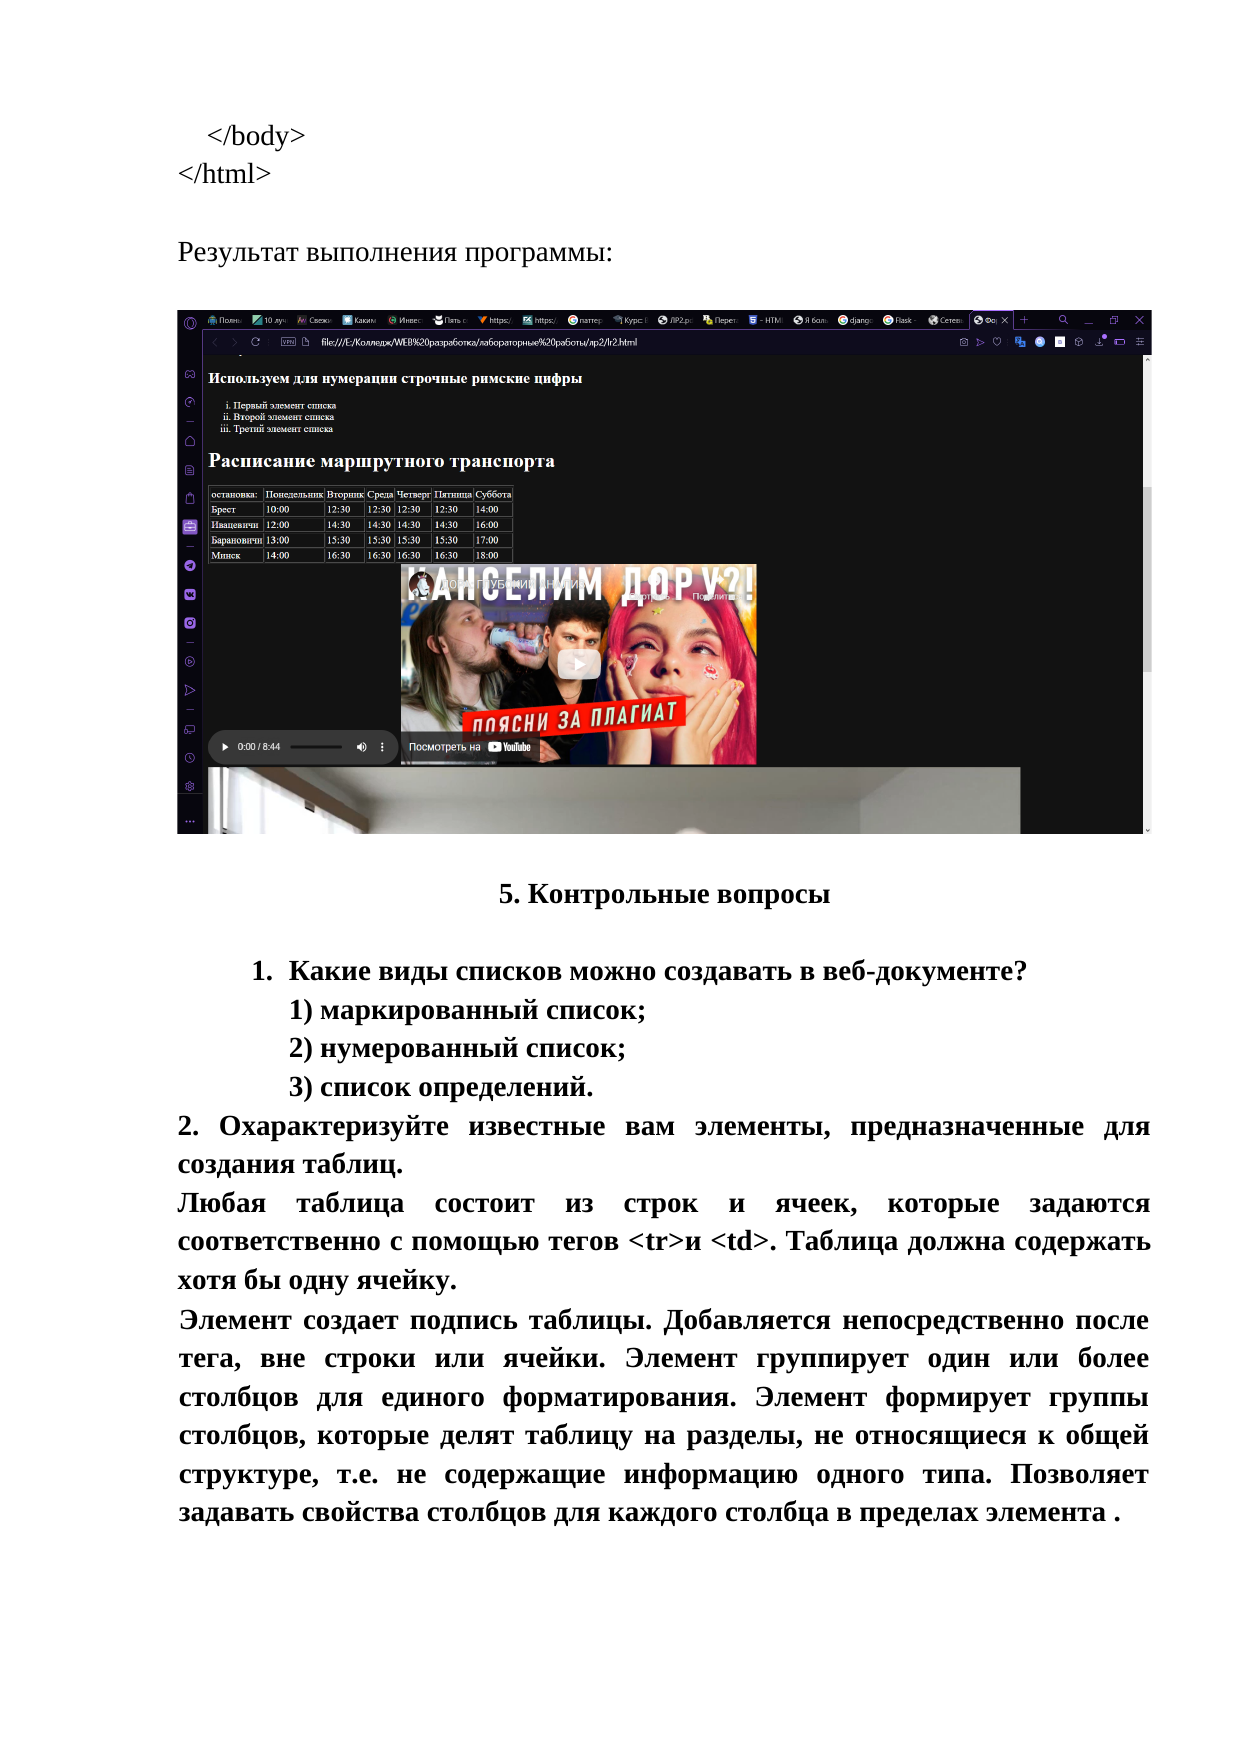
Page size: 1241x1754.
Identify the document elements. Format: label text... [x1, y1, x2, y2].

text 5. Контрольные вопросы [177, 876, 1152, 910]
text Любая таблица состоит из строк и ячеек, которые задаются соответственно с помощью тегов <tr>и <td>. Таблица должна содержать хотя бы одну ячейку. [177, 1185, 1152, 1295]
list 3) список определений. [288, 1069, 1152, 1103]
text </html> [177, 157, 1152, 190]
list 2) нумерованный список; [288, 1031, 1152, 1064]
list 1) маркированный список; [288, 992, 1152, 1026]
text Результат выполнения программы: [177, 234, 1152, 267]
table_header Элемент создает подпись таблицы. Добавляется непосредственно после тега, вне строки или ячейки. Элемент группирует один или более столбцов для единого форматирования. Элемент формирует группы столбцов, которые делят таблицу на разделы, не относящиеся к общей структуре, т.е. не содержащие информацию одного типа. Позволяет задавать свойства столбцов для каждого столбца в пределах элемента . [177, 1300, 1152, 1573]
picture [177, 310, 1152, 834]
text </body> [177, 118, 1152, 152]
list Какие виды списков можно создавать в веб-документе? [251, 953, 1152, 987]
text 2. Охарактеризуйте известные вам элементы, предназначенные для создания таблиц. [177, 1108, 1152, 1180]
